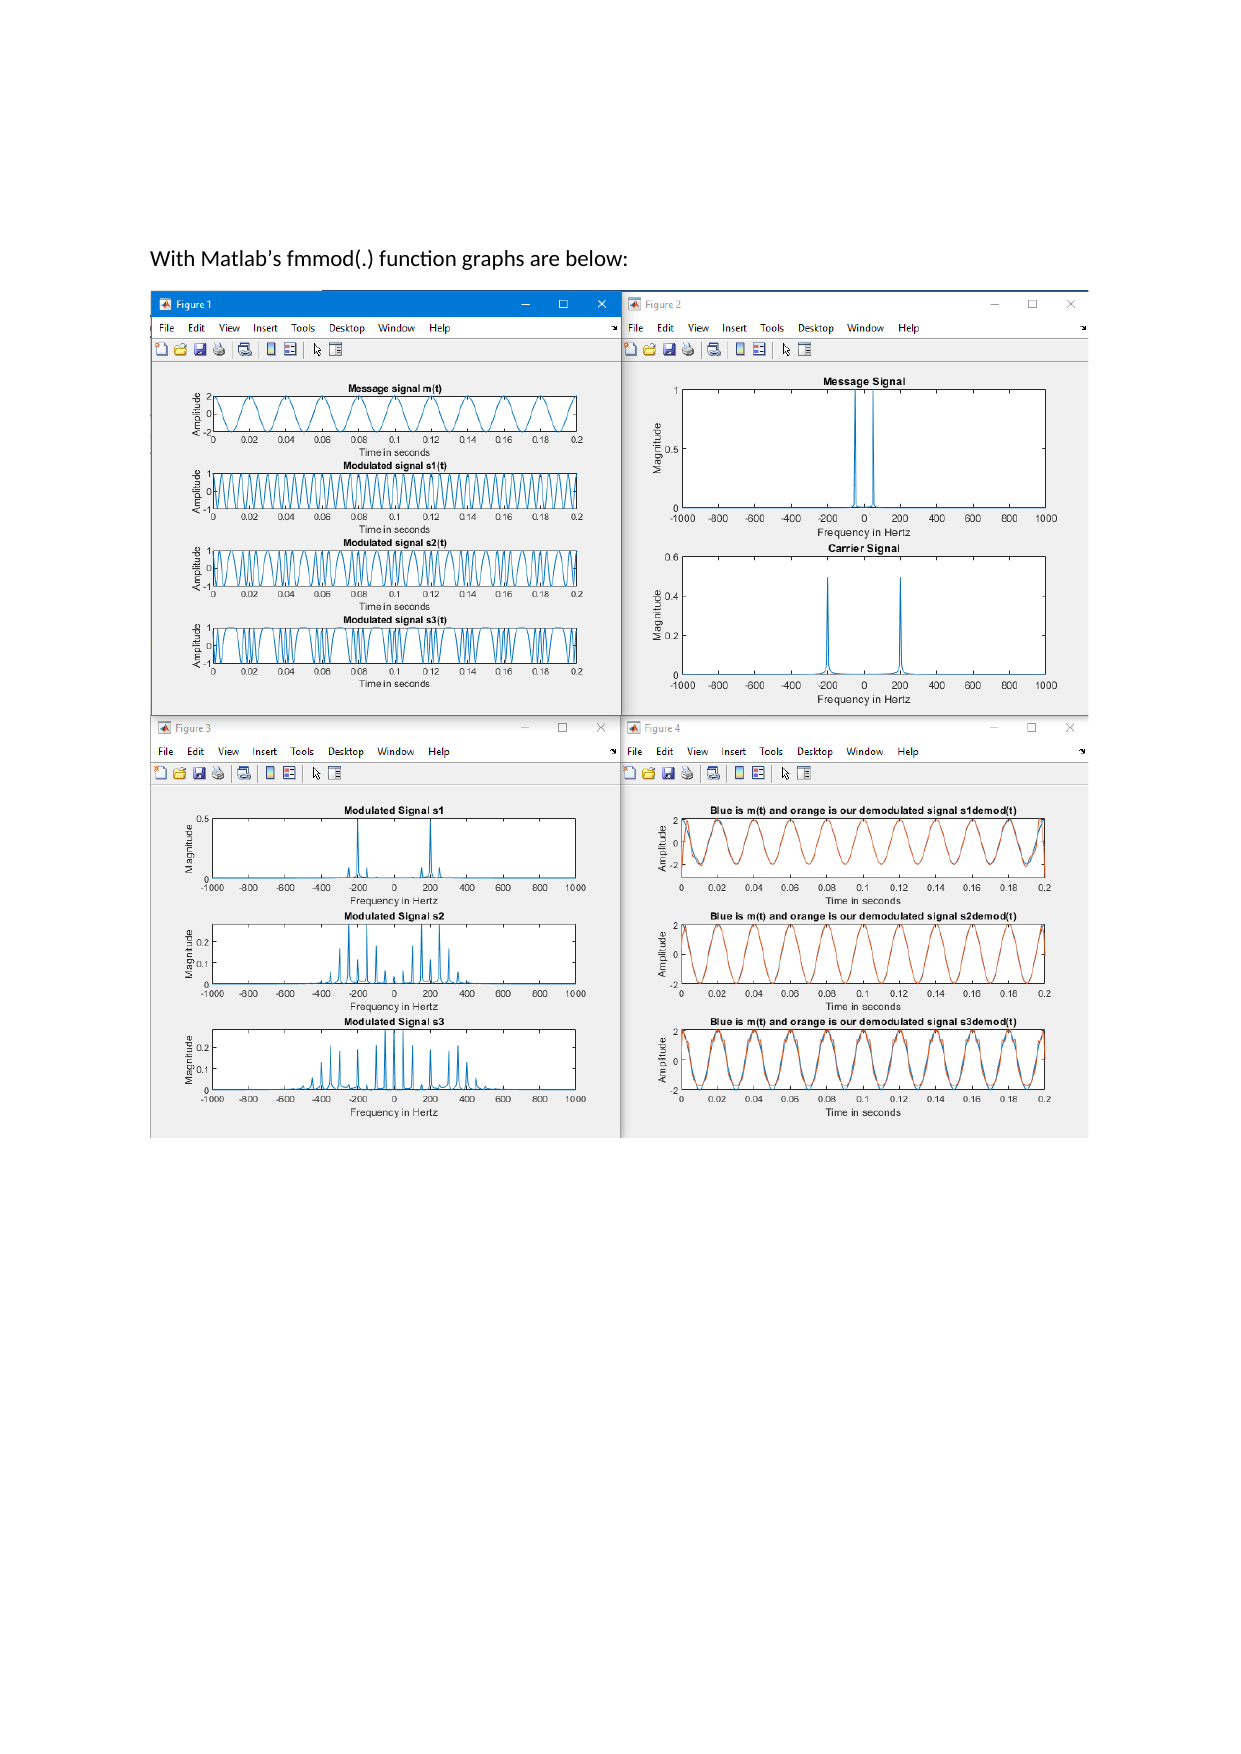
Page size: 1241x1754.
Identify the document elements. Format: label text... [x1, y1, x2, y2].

picture [150, 290, 1089, 1138]
text With Matlab’s fmmod(.) function graphs are below: [150, 244, 1090, 272]
